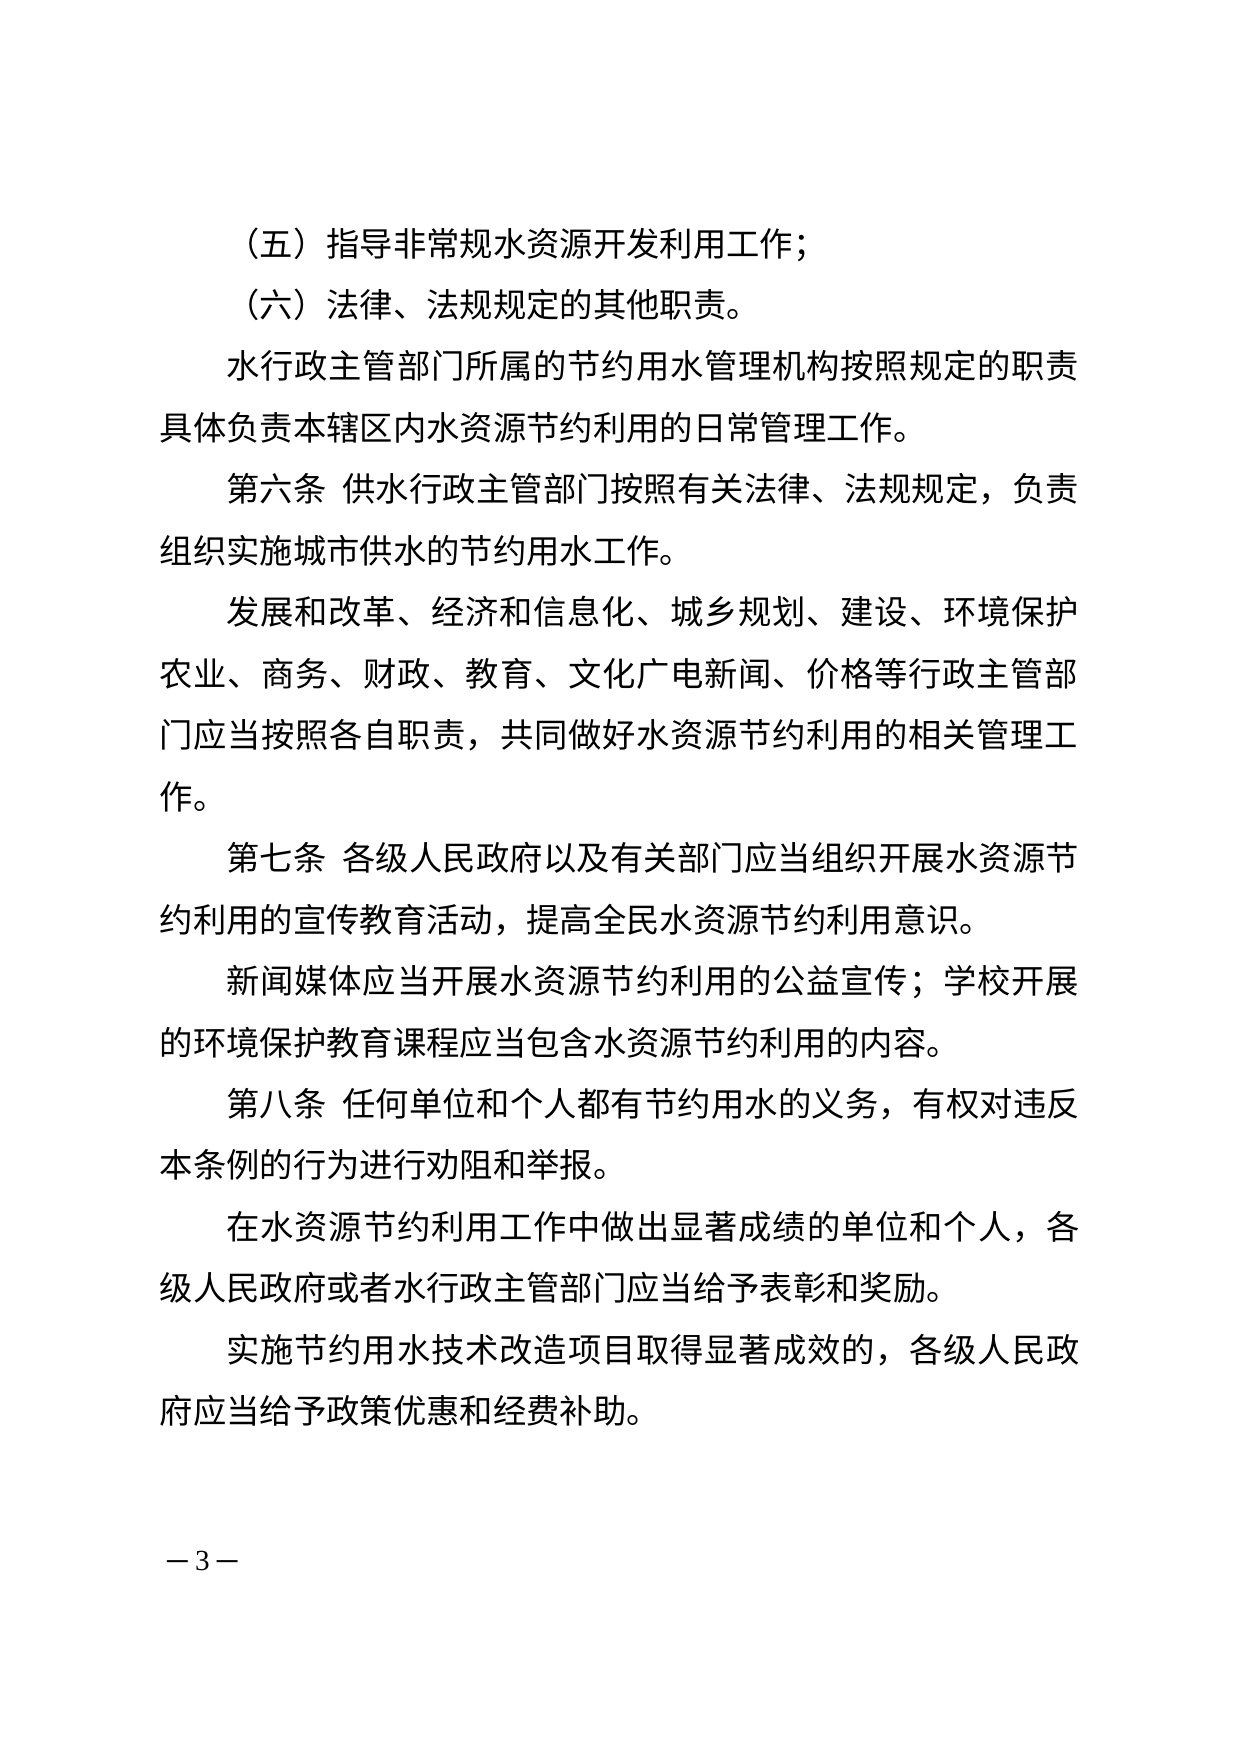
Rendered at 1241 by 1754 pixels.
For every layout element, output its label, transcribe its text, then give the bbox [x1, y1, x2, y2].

text （六）法律、法规规定的其他职责。 [159, 268, 1081, 330]
text 第七条 各级人民政府以及有关部门应当组织开展水资源节约利用的宣传教育活动，提高全民水资源节约利用意识。 [159, 821, 1081, 944]
text 第八条 任何单位和个人都有节约用水的义务，有权对违反本条例的行为进行劝阻和举报。 [159, 1067, 1081, 1190]
text 发展和改革、经济和信息化、城乡规划、建设、环境保护、农业、商务、财政、教育、文化广电新闻、价格等行政主管部门应当按照各自职责，共同做好水资源节约利用的相关管理工作。 [159, 576, 1081, 821]
text 在水资源节约利用工作中做出显著成绩的单位和个人，各级人民政府或者水行政主管部门应当给予表彰和奖励。 [159, 1190, 1081, 1313]
text 实施节约用水技术改造项目取得显著成效的，各级人民政府应当给予政策优惠和经费补助。 [159, 1313, 1081, 1436]
text 新闻媒体应当开展水资源节约利用的公益宣传；学校开展的环境保护教育课程应当包含水资源节约利用的内容。 [159, 944, 1081, 1067]
text 水行政主管部门所属的节约用水管理机构按照规定的职责，具体负责本辖区内水资源节约利用的日常管理工作。 [159, 330, 1081, 453]
text （五）指导非常规水资源开发利用工作； [159, 207, 1081, 268]
text 第六条 供水行政主管部门按照有关法律、法规规定，负责组织实施城市供水的节约用水工作。 [159, 453, 1081, 576]
